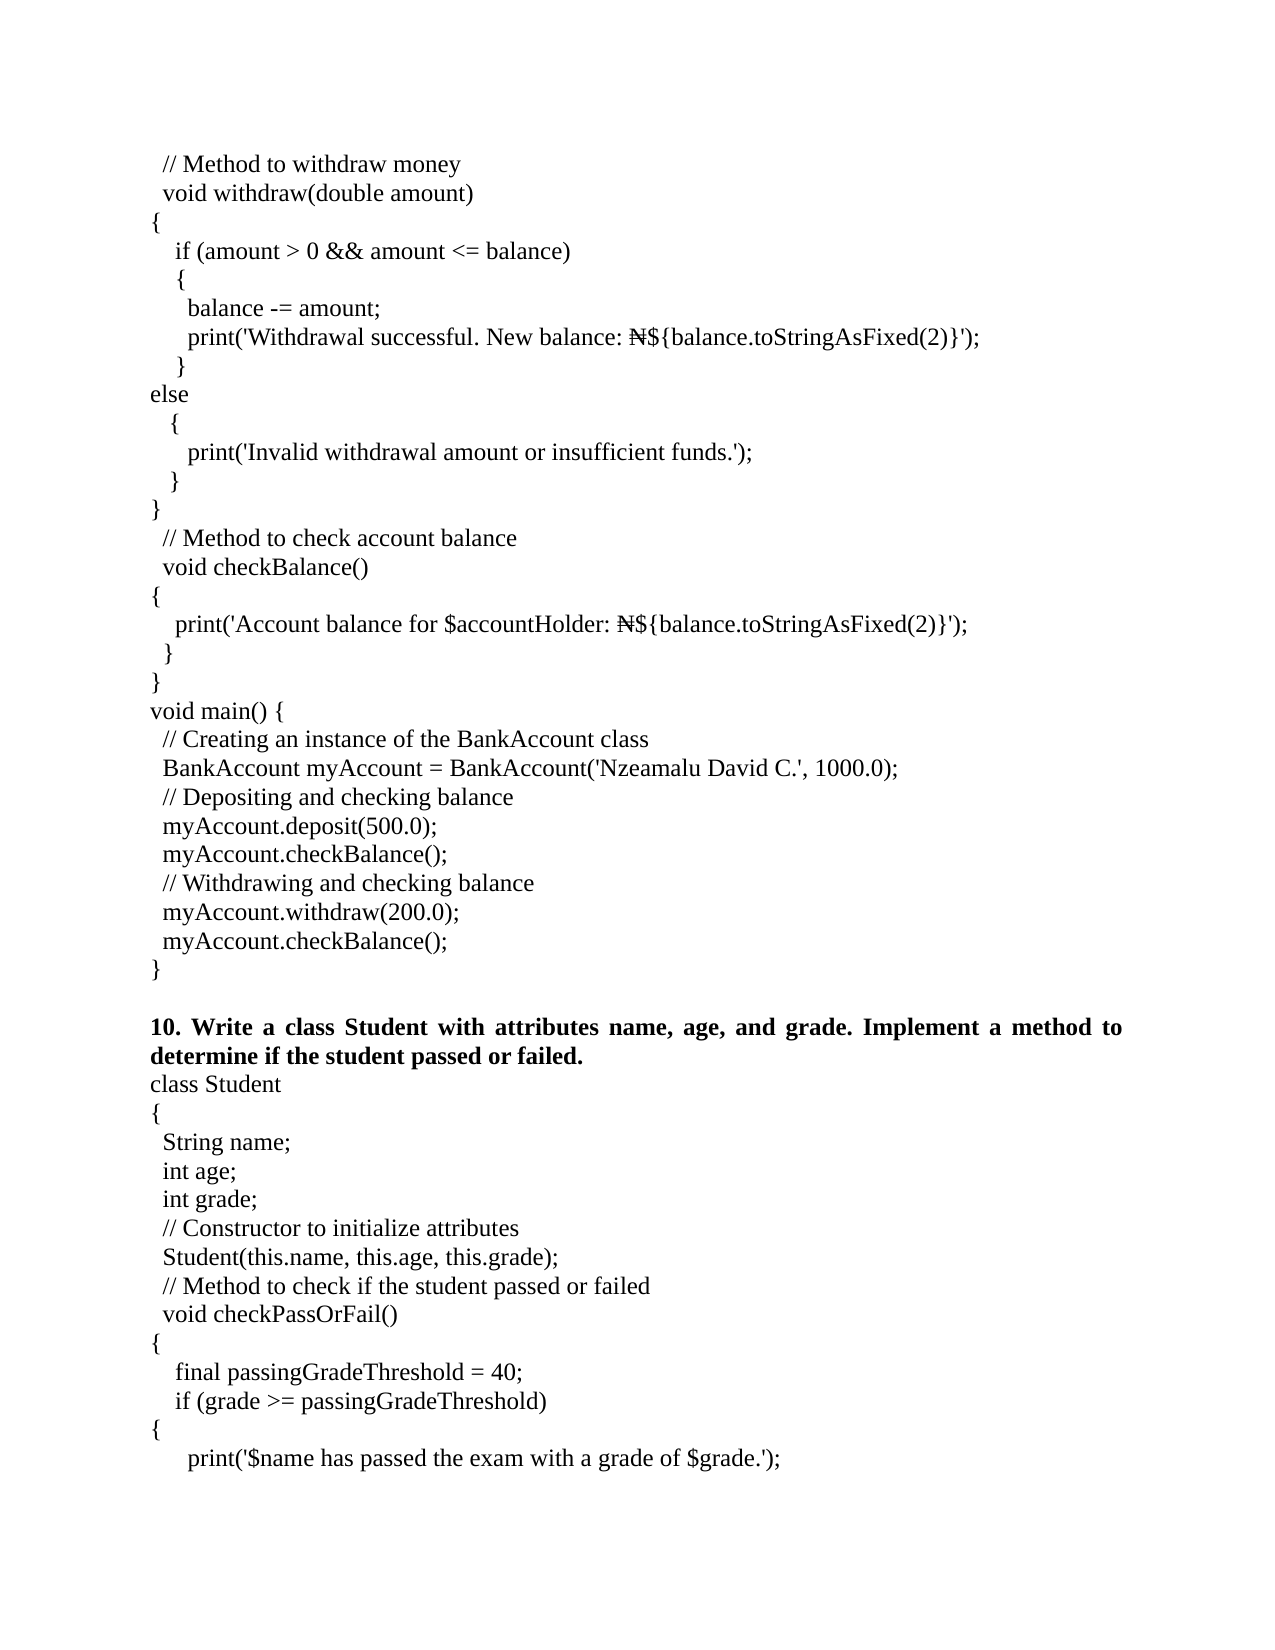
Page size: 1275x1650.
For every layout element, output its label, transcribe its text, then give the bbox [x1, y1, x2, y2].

text // Method to check if the student passed or failed [150, 1271, 1125, 1300]
text } [150, 955, 1125, 984]
text { [150, 265, 1125, 294]
text // Depositing and checking balance [150, 782, 1125, 811]
text print('Withdrawal successful. New balance: ₦${balance.toStringAsFixed(2)}'); [150, 322, 1125, 351]
text // Method to withdraw money [150, 150, 1125, 179]
text { [150, 1099, 1125, 1127]
text if (amount > 0 && amount <= balance) [150, 236, 1125, 265]
text } [150, 495, 1125, 524]
text void checkBalance() [150, 552, 1125, 581]
text print('$name has passed the exam with a grade of $grade.'); [150, 1444, 1125, 1472]
text // Creating an instance of the BankAccount class [150, 725, 1125, 754]
text void withdraw(double amount) [150, 179, 1125, 207]
text } [150, 466, 1125, 495]
text Student(this.name, this.age, this.grade); [150, 1242, 1125, 1271]
text 10. Write a class Student with attributes name, age, and grade. Implement a method to determine if the student passed or failed. [150, 1012, 1125, 1070]
text { [150, 581, 1125, 610]
text myAccount.withdraw(200.0); [150, 897, 1125, 926]
text class Student [150, 1070, 1125, 1099]
text } [150, 667, 1125, 696]
text balance -= amount; [150, 294, 1125, 322]
text void checkPassOrFail() [150, 1300, 1125, 1329]
text } [150, 351, 1125, 380]
text void main() { [150, 696, 1125, 725]
text { [150, 1329, 1125, 1357]
text else [150, 380, 1125, 409]
text final passingGradeThreshold = 40; [150, 1357, 1125, 1386]
text String name; [150, 1127, 1125, 1156]
text int age; [150, 1156, 1125, 1185]
text BankAccount myAccount = BankAccount('Nzeamalu David C.', 1000.0); [150, 754, 1125, 782]
text { [150, 409, 1125, 437]
text myAccount.deposit(500.0); [150, 811, 1125, 840]
text print('Account balance for $accountHolder: ₦${balance.toStringAsFixed(2)}'); [150, 610, 1125, 639]
text { [150, 1415, 1125, 1444]
text } [150, 639, 1125, 667]
text int grade; [150, 1185, 1125, 1214]
text if (grade >= passingGradeThreshold) [150, 1386, 1125, 1415]
text myAccount.checkBalance(); [150, 840, 1125, 869]
text { [150, 207, 1125, 236]
text myAccount.checkBalance(); [150, 926, 1125, 955]
text // Constructor to initialize attributes [150, 1214, 1125, 1242]
text // Method to check account balance [150, 524, 1125, 552]
text print('Invalid withdrawal amount or insufficient funds.'); [150, 437, 1125, 466]
text // Withdrawing and checking balance [150, 869, 1125, 897]
